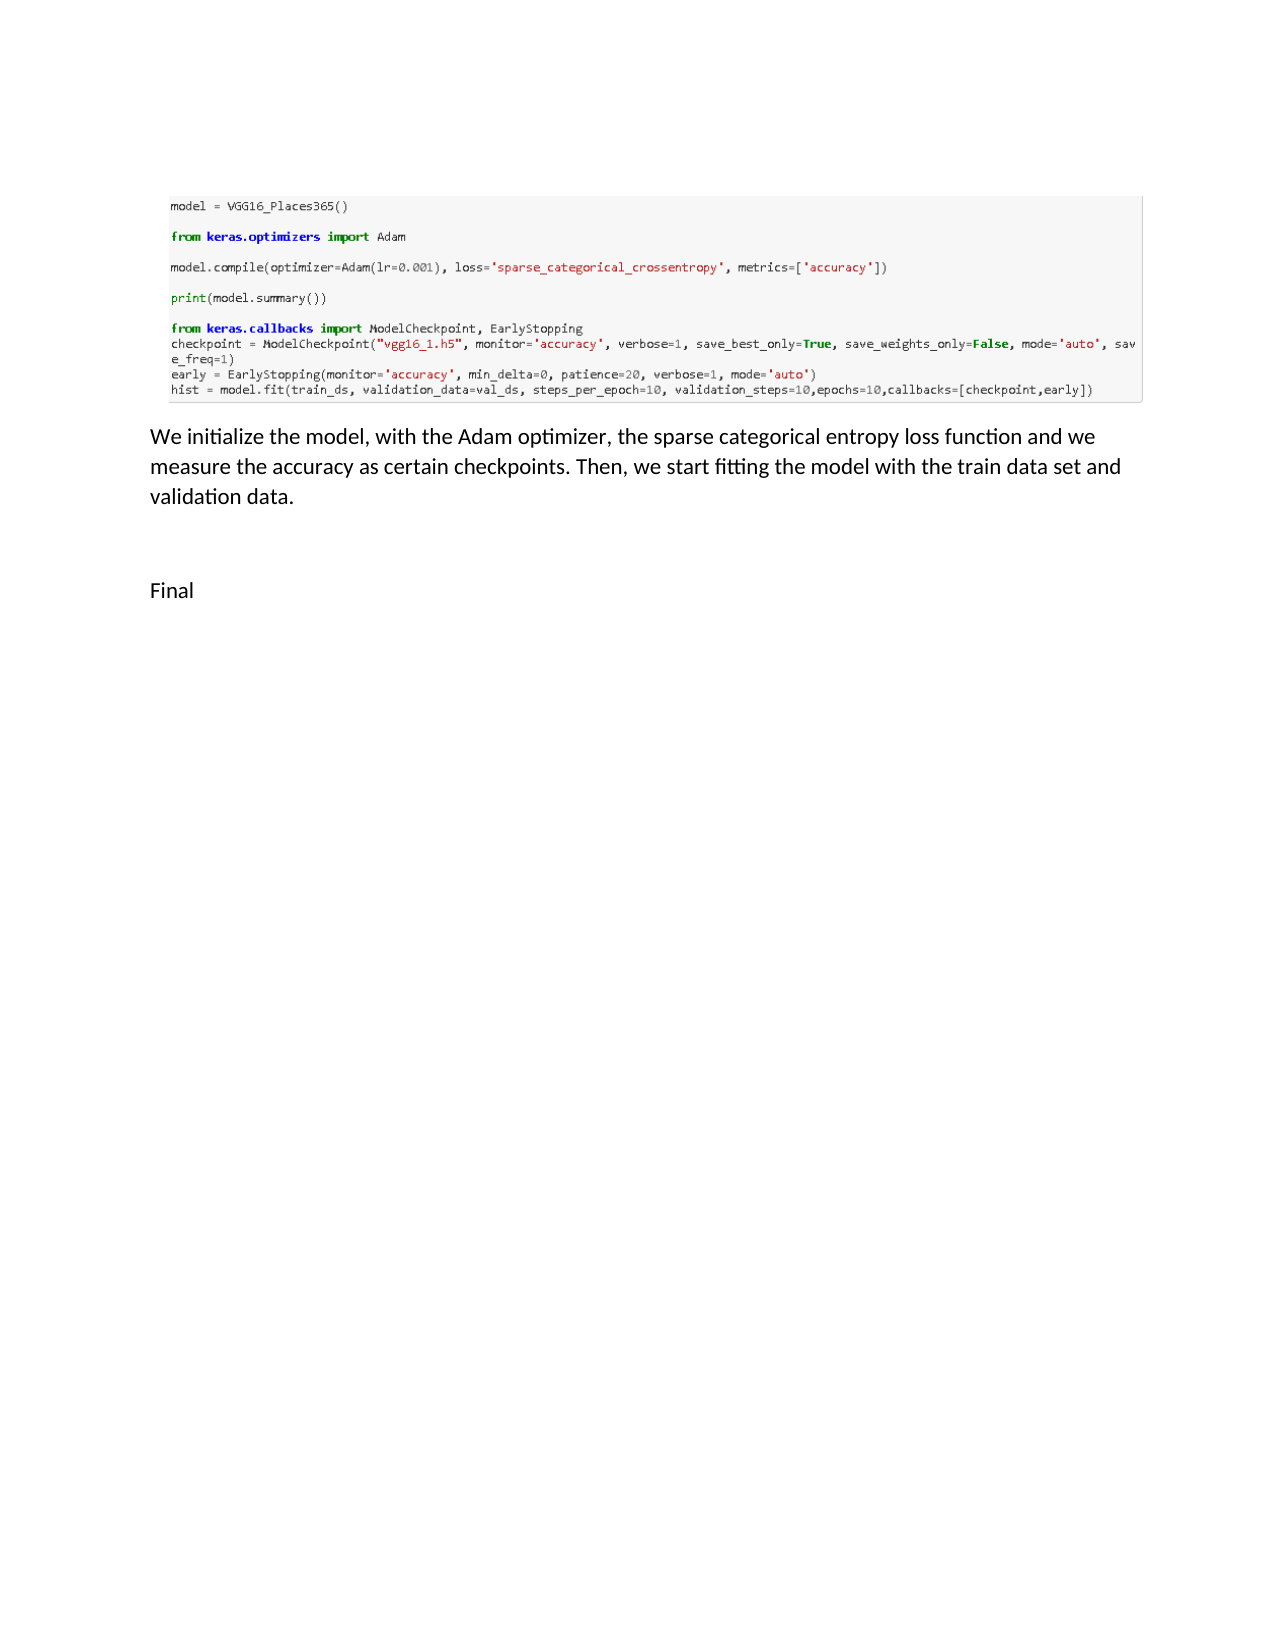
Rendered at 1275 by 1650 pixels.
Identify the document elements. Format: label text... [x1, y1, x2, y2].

text We initialize the model, with the Adam optimizer, the sparse categorical entropy loss function and we measure the accuracy as certain checkpoints. Then, we start fitting the model with the train data set and validation data. [150, 422, 1125, 510]
text Final [150, 576, 1125, 604]
